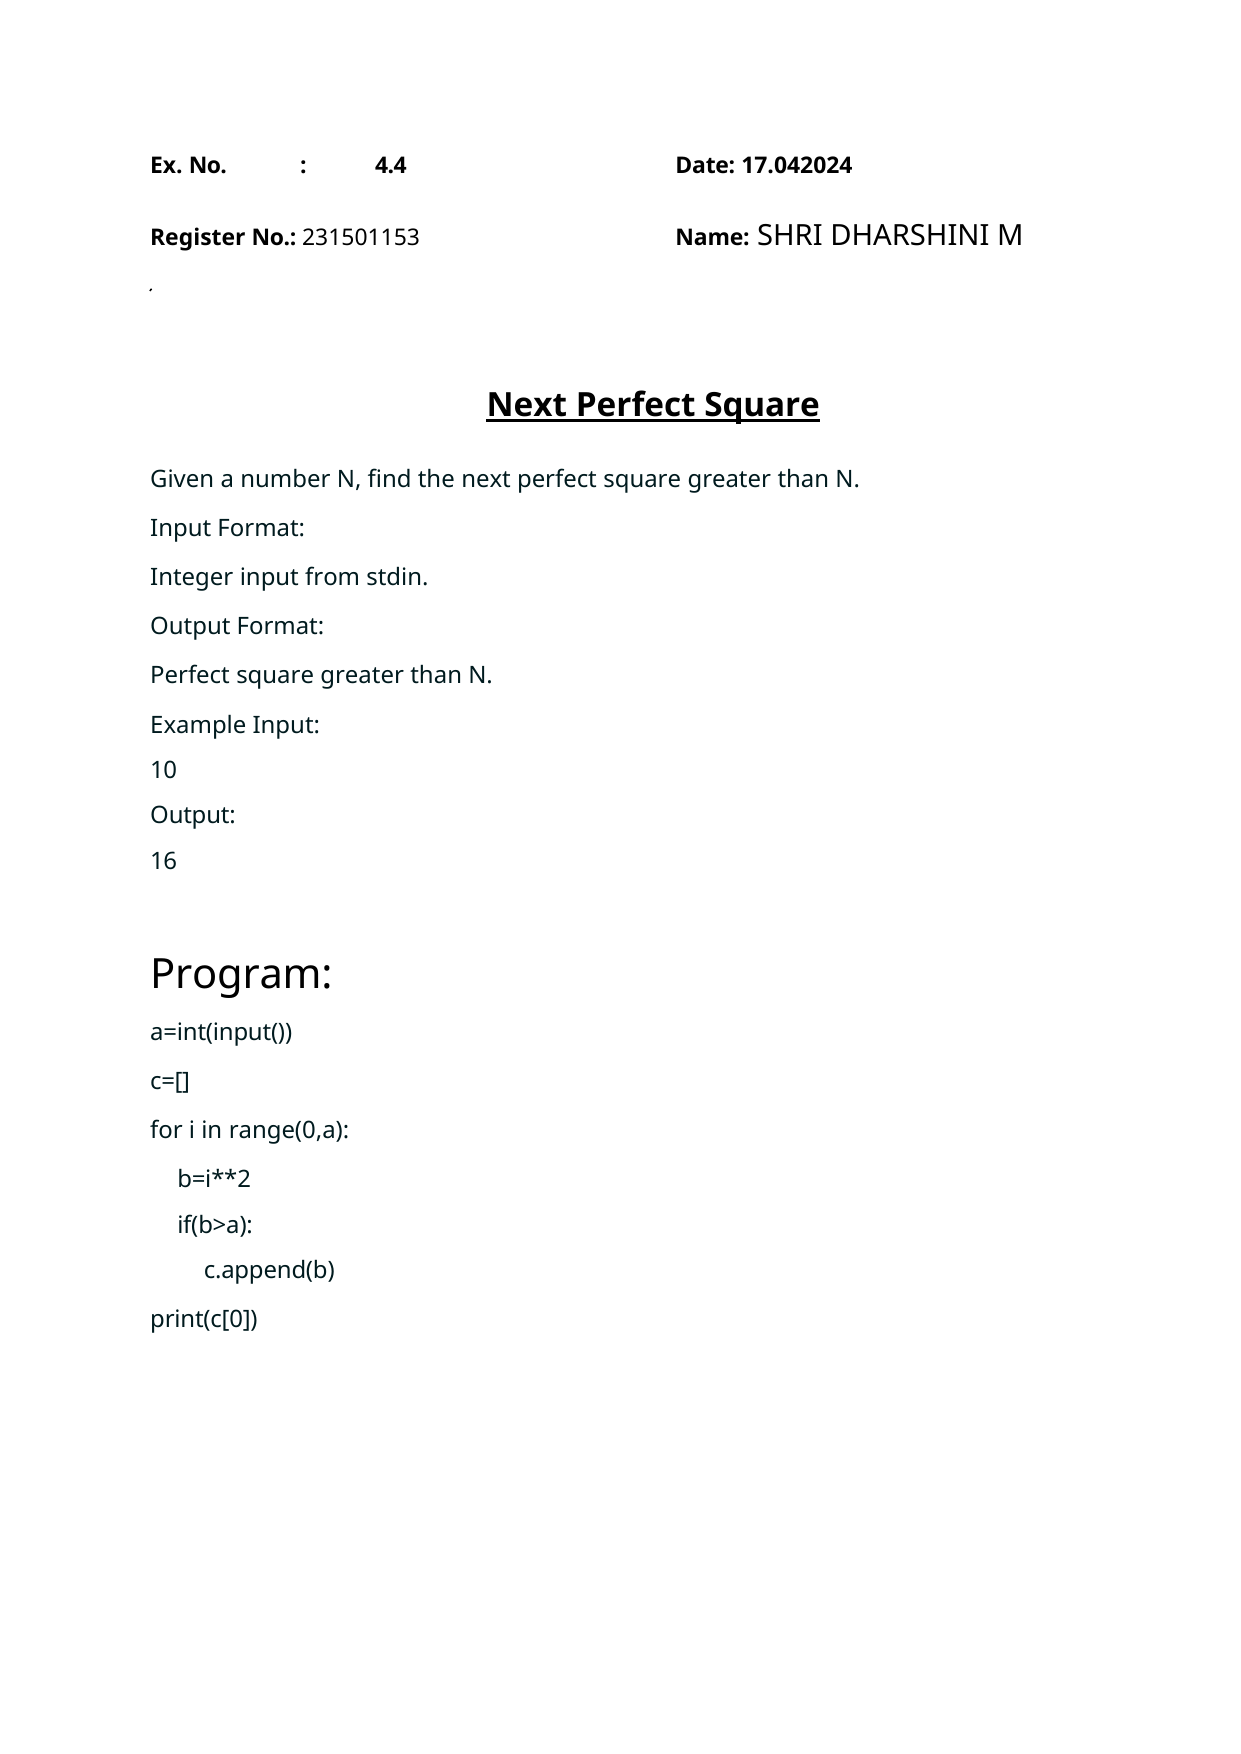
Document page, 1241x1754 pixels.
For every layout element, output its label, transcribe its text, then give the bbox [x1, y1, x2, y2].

text a=int(input()) c=[] [150, 1015, 317, 1096]
text for i in range(0,a): b=i**2 [150, 1113, 381, 1195]
text Register No.: 231501153 Name: SHRI DHARSHINI M [150, 214, 1203, 253]
subtitle Next Perfect Square [129, 381, 1177, 426]
text Perfect square greater than N. Example Input: [150, 658, 500, 740]
text Integer input from stdin. Output Format: [150, 560, 500, 641]
text Ex. No. : 4.4 Date: 17.042024 [150, 148, 1203, 180]
text c.append(b) print(c[0]) [150, 1252, 381, 1334]
text if(b>a): [177, 1211, 1203, 1238]
text Output: [150, 798, 1203, 830]
subtitle Program: [150, 944, 1203, 1001]
text 10 [150, 757, 1203, 784]
text 16 [150, 844, 1203, 877]
text Given a number N, find the next perfect square greater than N. Input Format: [150, 461, 908, 543]
